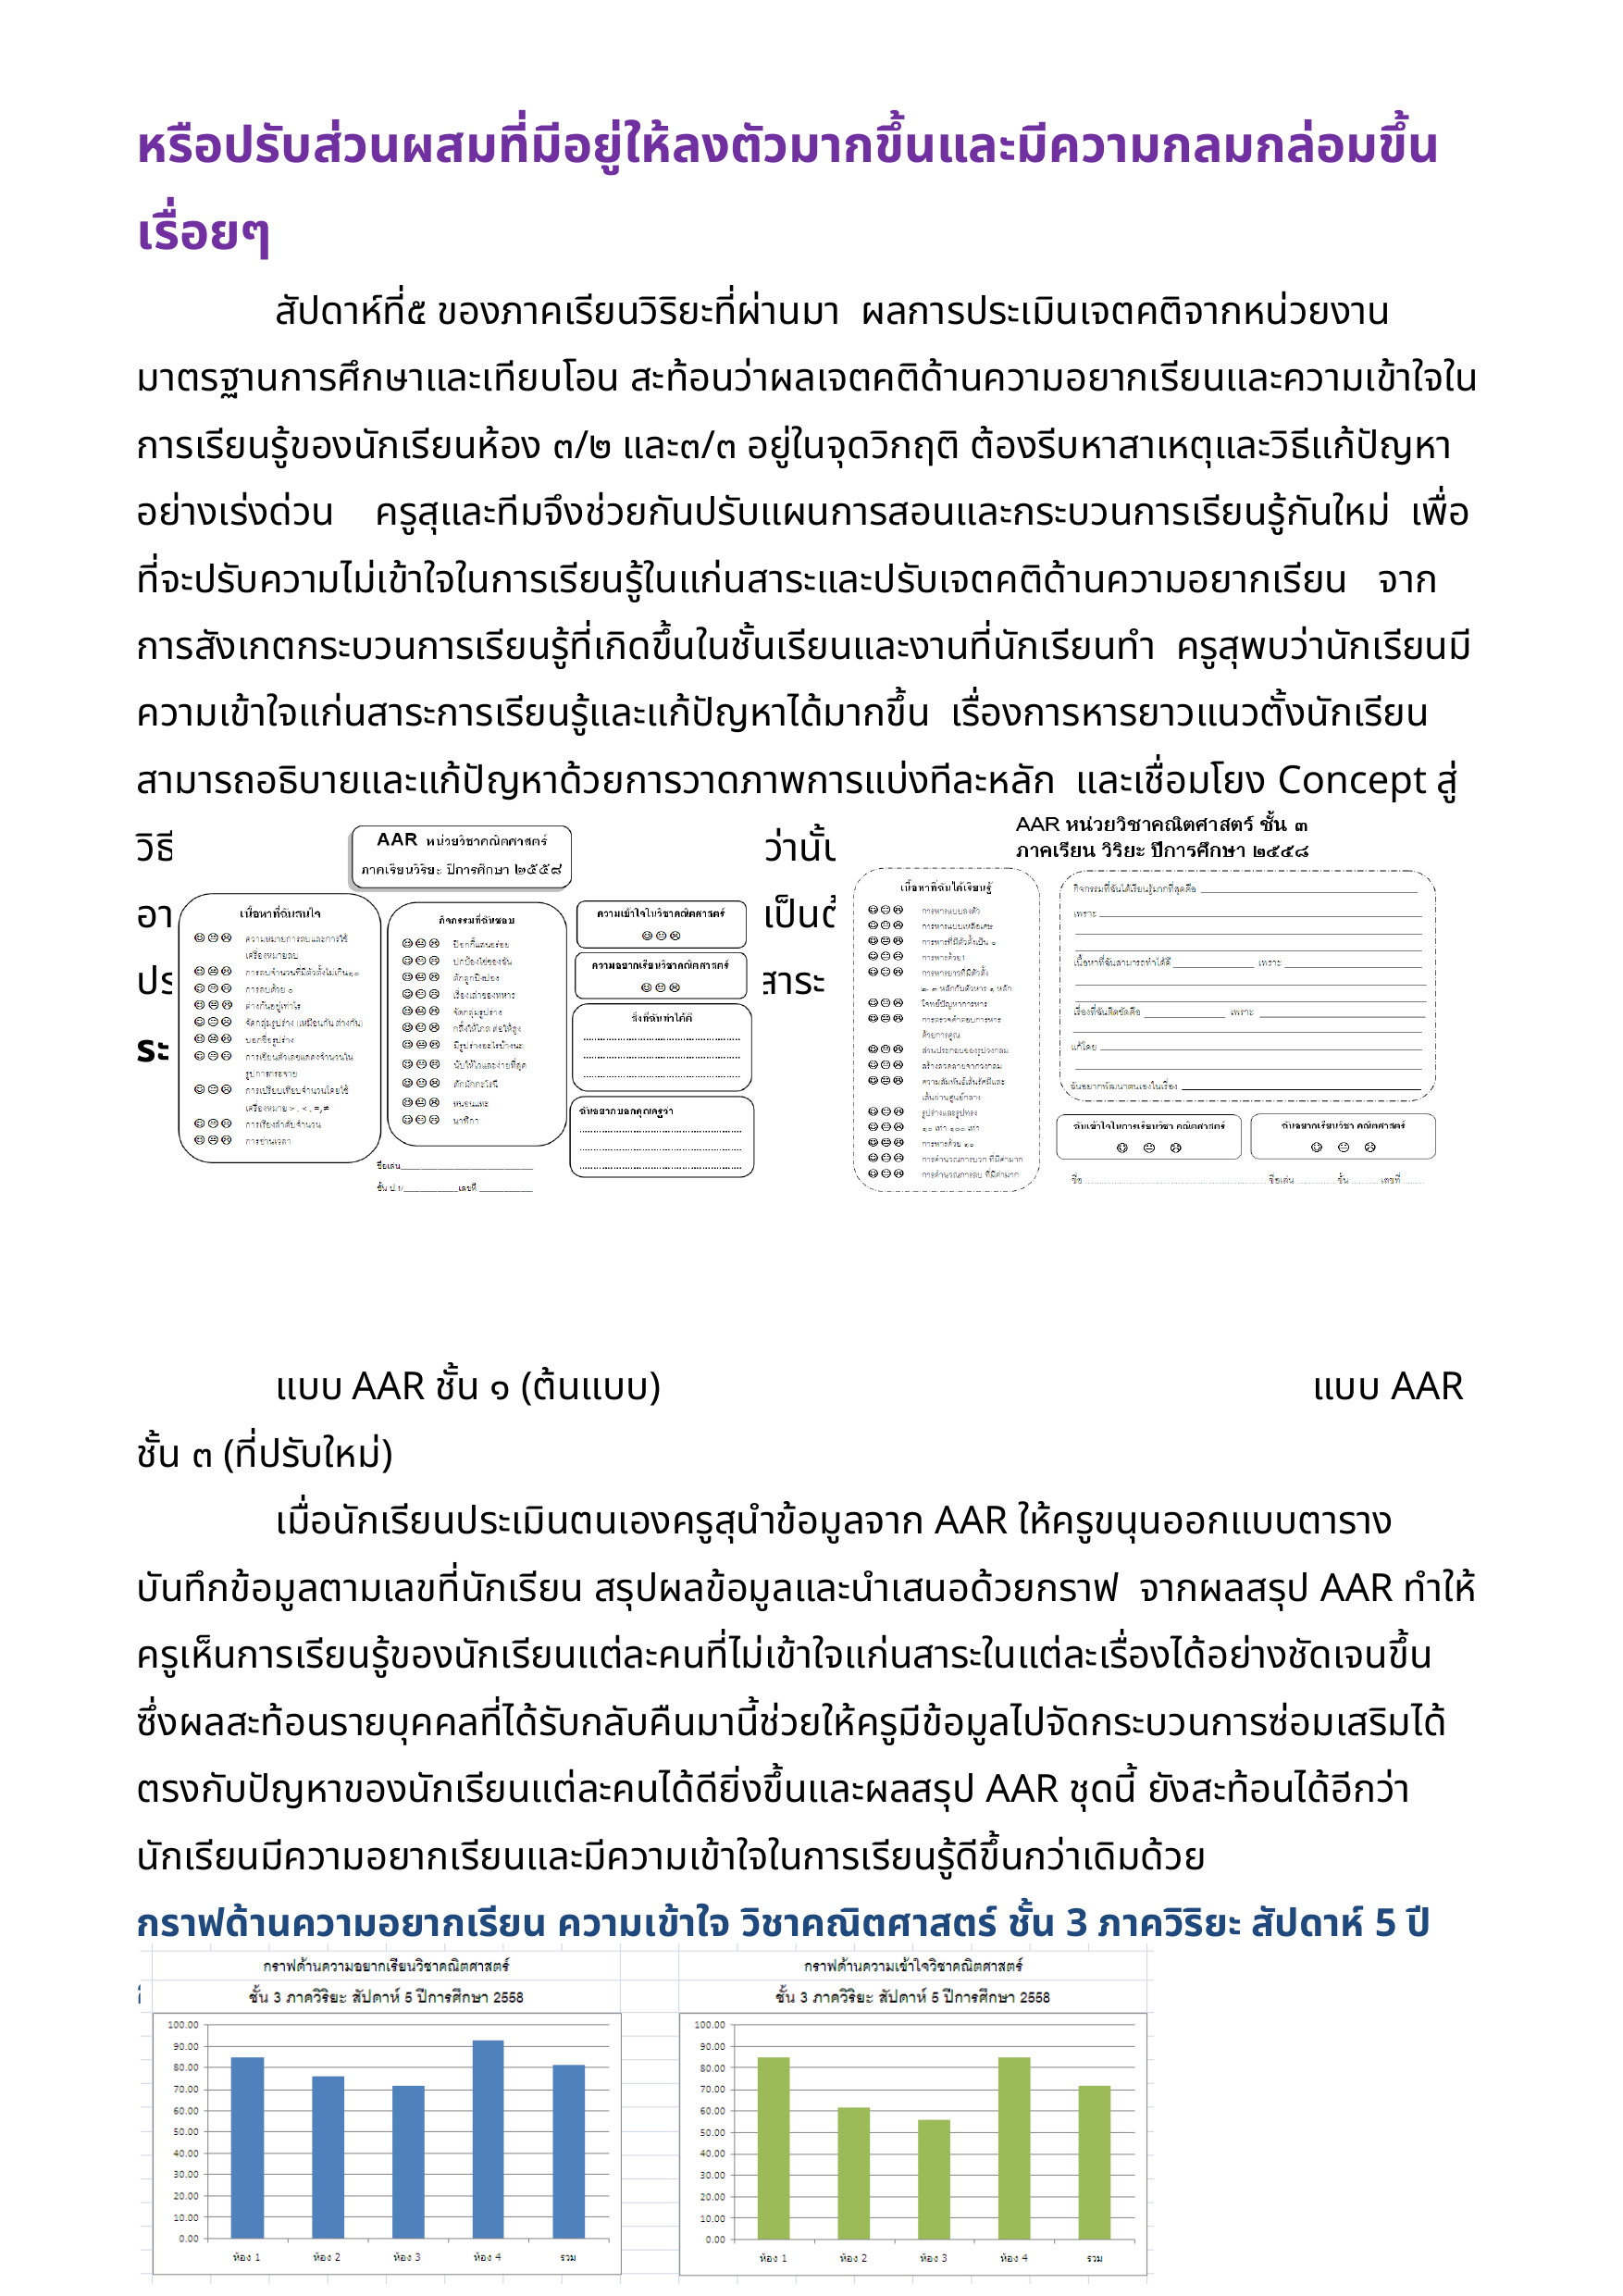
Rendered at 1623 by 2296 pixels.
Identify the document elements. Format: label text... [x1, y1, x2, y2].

picture [172, 813, 763, 1204]
text แบบAAR ชั้น ๑ (ต้นแบบ) แบบ AAR ชั้น ๓ (ที่ปรับใหม่) [137, 1359, 1486, 1484]
text กราฟด้านความอยากเรียน ความเข้าใจ วิชาคณิตศาสตร์ ชั้น 3 ภาควิริยะ สัปดาห์ 5 ปีการศึกษา 2558 [137, 1895, 1486, 2021]
picture [836, 804, 1462, 1193]
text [137, 109, 1486, 272]
text สัปดาห์ที่๕ ของภาคเรียนวิริยะที่ผ่านมา ผลการประเมินเจตคติจากหน่วยงานมาตรฐานการศึกษาและเทียบโอน สะท้อนว่าผลเจตคติด้านความอยากเรียนและความเข้าใจในการเรียนรู้ของนักเรียนห้อง ๓/๒ และ๓/๓ อยู่ในจุดวิกฤติ ต้องรีบหาสาเหตุและวิธีแก้ปัญหาอย่างเร่งด่วน ครูสุและทีมจึงช่วยกันปรับแผนการสอนและกระบวนการเรียนรู้กันใหม่ เพื่อที่จะปรับความไม่เข้าใจในการเรียนรู้ในแก่นสาระและปรับเจตคติด้านความอยากเรียน จากการสังเกตกระบวนการเรียนรู้ที่เกิดขึ้นในชั้นเรียนและงานที่นักเรียนทำ ครูสุพบว่านักเรียนมีความเข้าใจแก่นสาระการเรียนรู้และแก้ปัญหาได้มากขึ้น เรื่องการหารยาวแนวตั้งนักเรียนสามารถอธิบายและแก้ปัญหาด้วยการวาดภาพการแบ่งทีละหลัก และเชื่อมโยง Concept สู่วิธีการหารยาวแนวตั้งได้ แต่เพื่อให้แน่ใจกว่านั้นจึงได้ นำแบบ AAR ของระดับชั้น๑ ที่ครูอามและครูอ้อมีทำไว้ใช้กับนักเรียนชั้น ๑ มาเป็นต้นแบบและปรับให้เหมาะสมที่จะนำมาใช้ประเมินได้ทั้งเจตคติและความเข้าใจในแก่นสาระ ซึ่งแบบประเมินนี้เป็นการผสมผสานระหว่างแบบประเมินเจตคติและ AAR [137, 283, 1486, 1079]
picture [140, 1943, 1154, 2284]
text เมื่อนักเรียนประเมินตนเองครูสุนำข้อมูลจาก AAR ให้ครูขนุนออกแบบตารางบันทึกข้อมูลตามเลขที่นักเรียน สรุปผลข้อมูลและนำเสนอด้วยกราฟ จากผลสรุป AAR ทำให้ครูเห็นการเรียนรู้ของนักเรียนแต่ละคนที่ไม่เข้าใจแก่นสาระในแต่ละเรื่องได้อย่างชัดเจนขึ้น ซึ่งผลสะท้อนรายบุคคลที่ได้รับกลับคืนมานี้ช่วยให้ครูมีข้อมูลไปจัดกระบวนการซ่อมเสริมได้ตรงกับปัญหาของนักเรียนแต่ละคนได้ดียิ่งขึ้นและผลสรุป AAR ชุดนี้ ยังสะท้อนได้อีกว่านักเรียนมีความอยากเรียนและมีความเข้าใจในการเรียนรู้ดีขึ้นกว่าเดิมด้วย [137, 1493, 1486, 1887]
